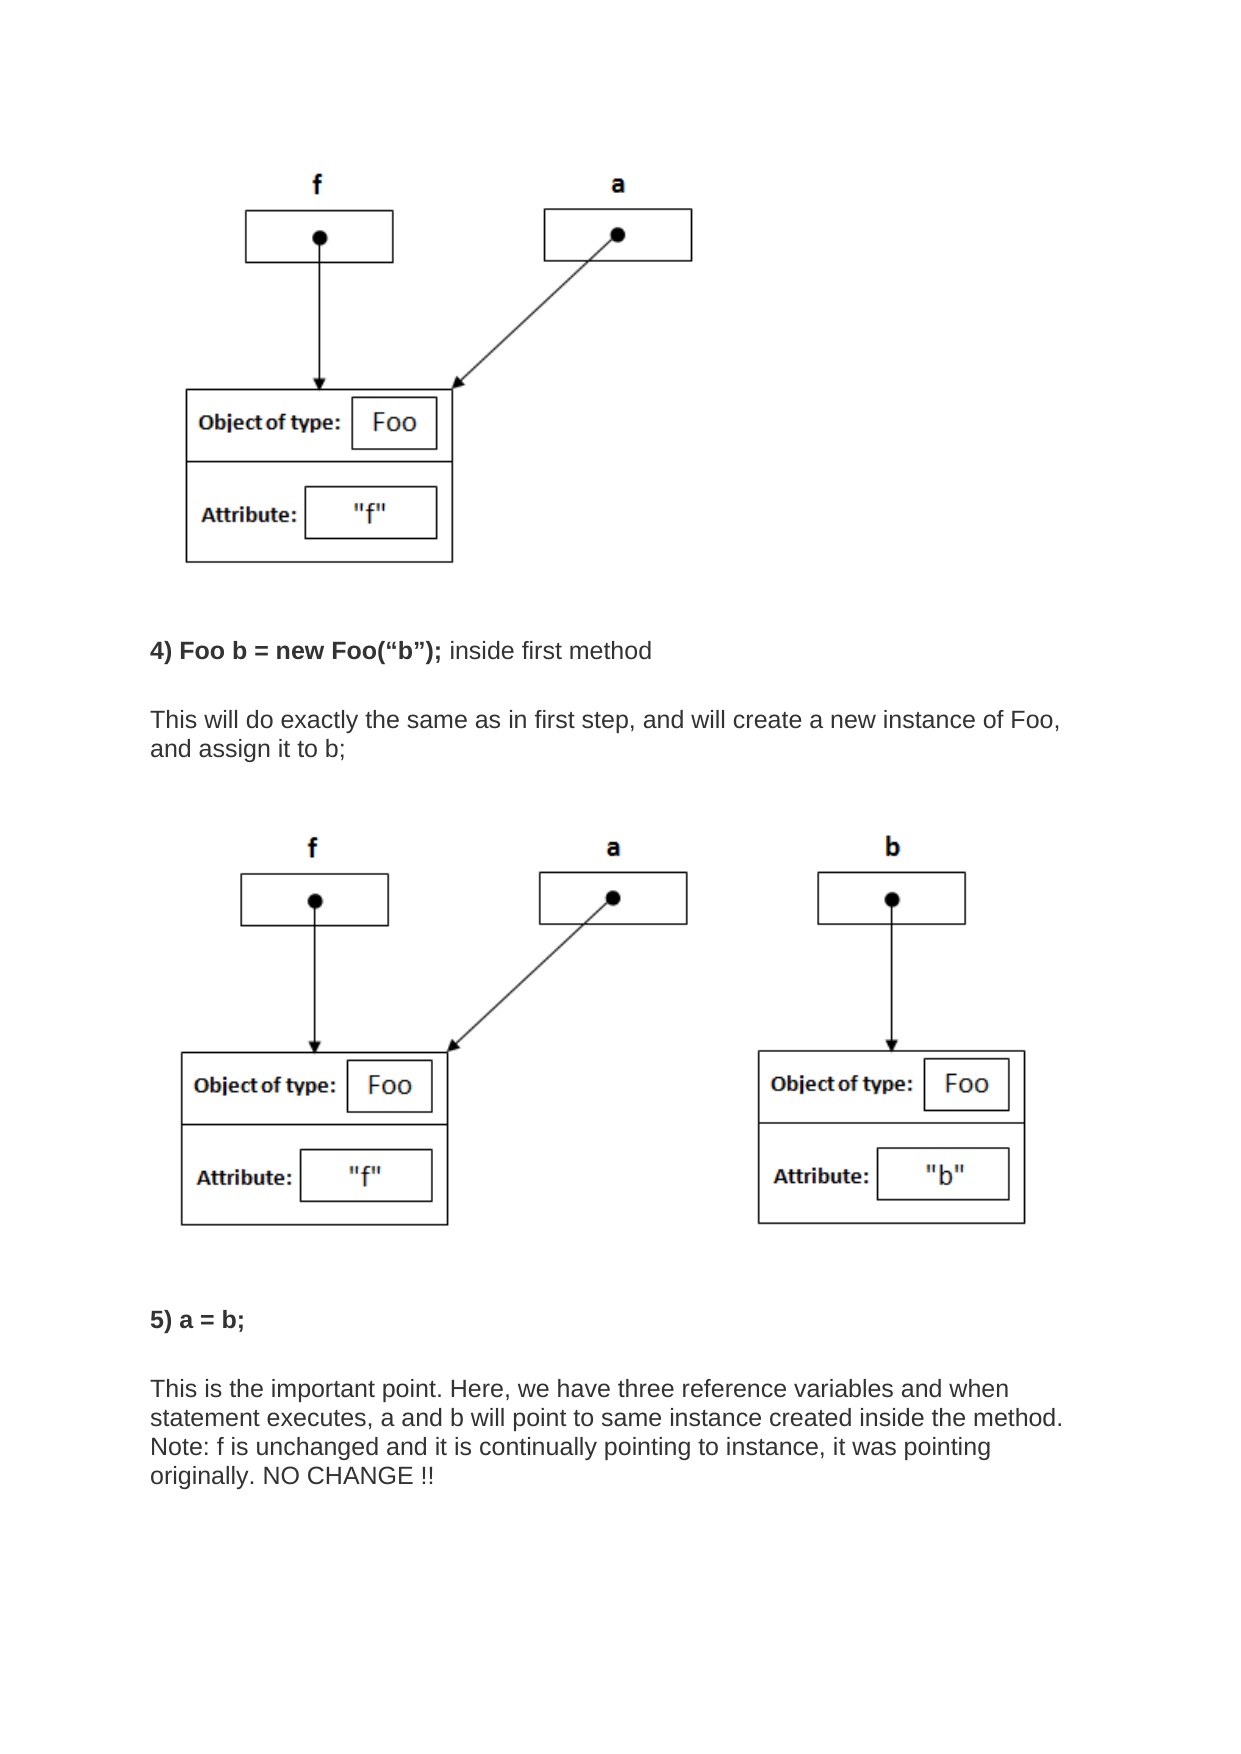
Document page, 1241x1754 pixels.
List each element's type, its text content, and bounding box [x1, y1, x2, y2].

text This will do exactly the same as in first step, and will create a new instance of Foo, and assign it to b; [150, 705, 1090, 763]
picture [150, 803, 1060, 1265]
text 5) a = b; [150, 1305, 1090, 1334]
picture [150, 150, 727, 596]
text 4) Foo b = new Foo(“b”); inside first method [150, 636, 1090, 665]
text This is the important point. Here, we have three reference variables and when statement executes, a and b will point to same instance created inside the method. Note: f is unchanged and it is continually pointing to instance, it was pointing originally. NO CHANGE !! [150, 1374, 1090, 1489]
